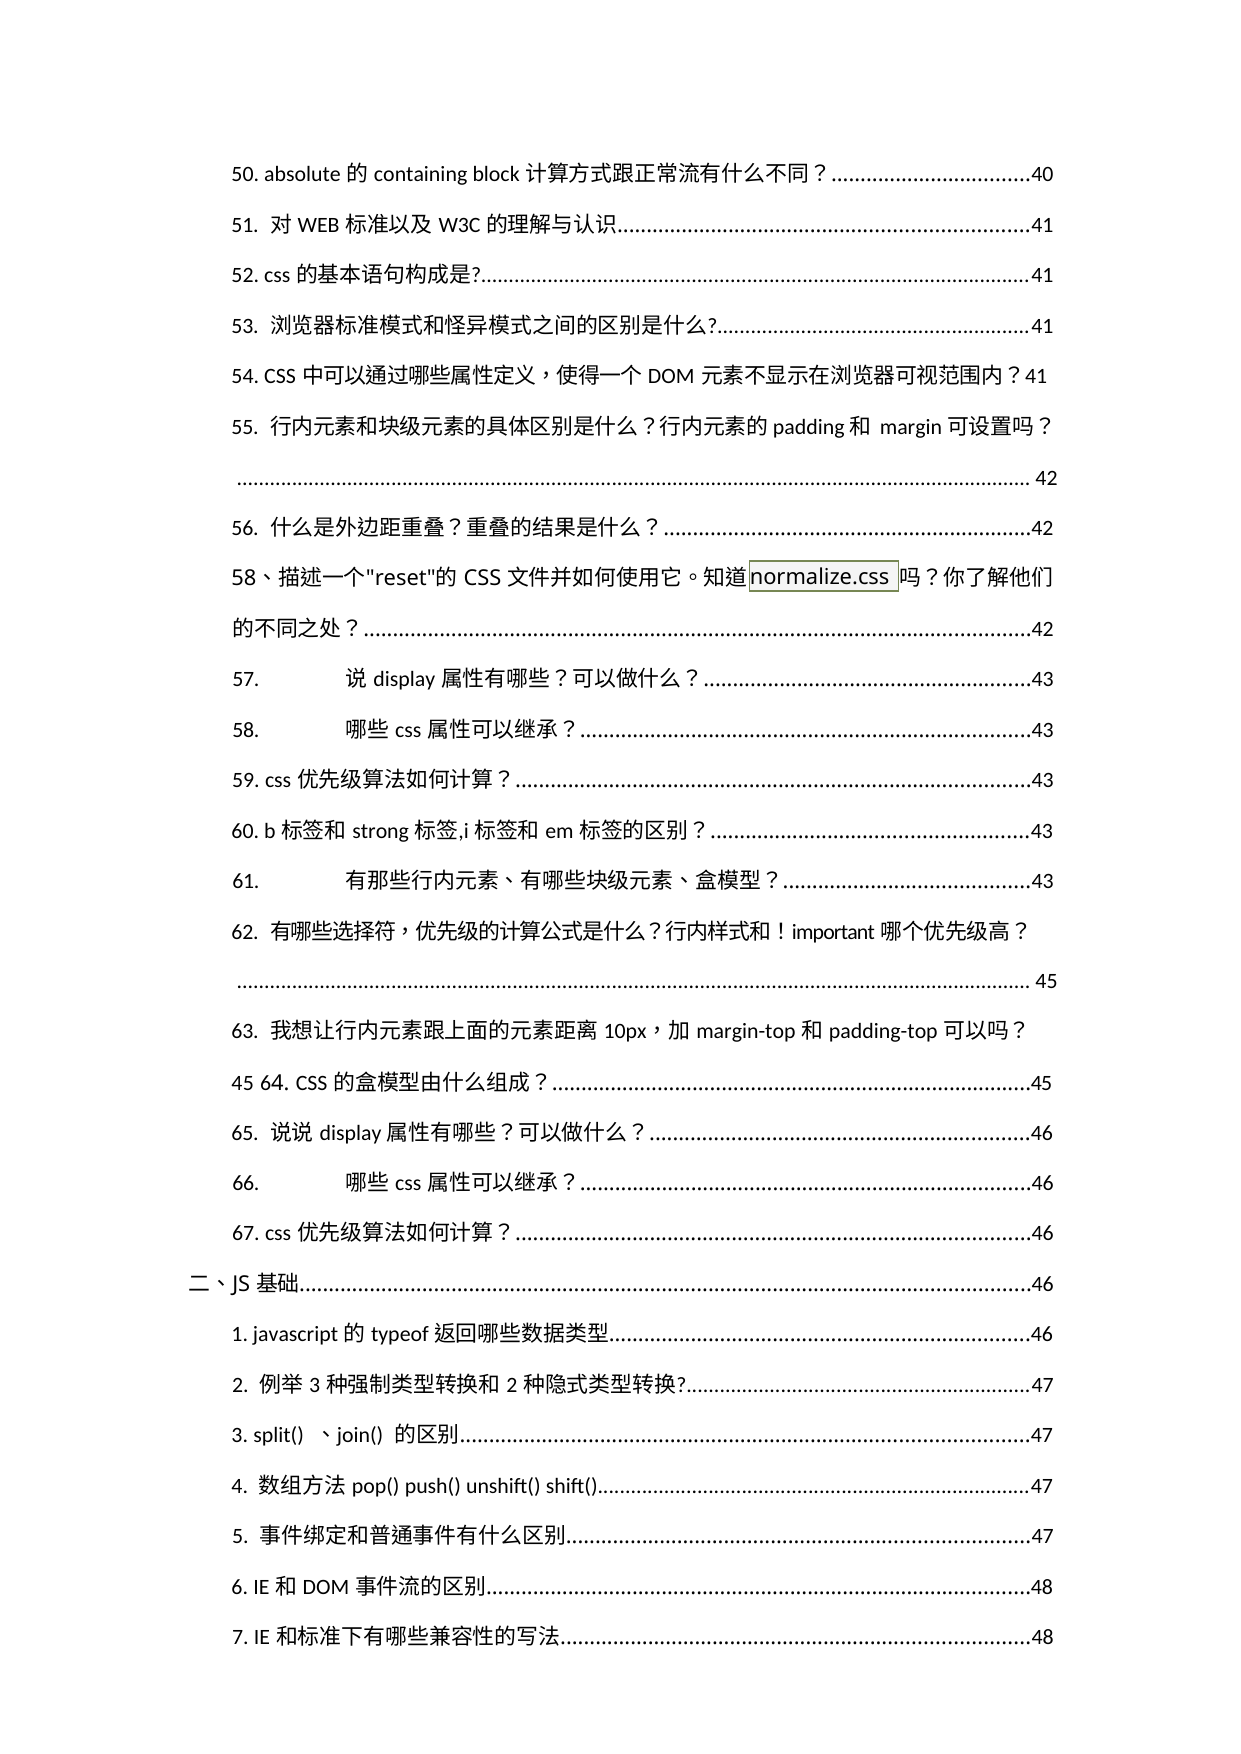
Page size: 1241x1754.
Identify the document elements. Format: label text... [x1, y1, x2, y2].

list 说 display 属性有哪些？可以做什么？ 43 [156, 663, 1053, 693]
list absolute 的 containing block 计算方式跟正常流有什么不同？ 40 [231, 158, 1240, 188]
text ................................................................................................................................................ 42 [236, 464, 1240, 490]
list javascript 的 typeof 返回哪些数据类型 46 [231, 1318, 1240, 1348]
list IE 和 DOM 事件流的区别 48 [231, 1571, 1240, 1601]
list 浏览器标准模式和怪异模式之间的区别是什么? 41 [231, 310, 1240, 340]
list css 优先级算法如何计算？ 46 [156, 1217, 1053, 1247]
list split() 、join() 的区别 47 [231, 1419, 1240, 1449]
list 对 WEB 标准以及 W3C 的理解与认识 41 [231, 209, 1240, 239]
list b 标签和 strong 标签,i 标签和 em 标签的区别？ 43 [231, 815, 1240, 844]
list 我想让行内元素跟上面的元素距离 10px，加 margin-top 和 padding-top 可以吗？45 64. CSS 的盒模型由什么组成？ 45 [231, 1015, 1053, 1096]
list 什么是外边距重叠？重叠的结果是什么？ 42 [231, 512, 1240, 541]
list IE 和标准下有哪些兼容性的写法 48 [156, 1621, 1053, 1651]
list 哪些 css 属性可以继承？ 43 [156, 714, 1053, 743]
list 事件绑定和普通事件有什么区别 47 [156, 1520, 1053, 1550]
text 二、JS 基础 46 [156, 1268, 1053, 1297]
list 说说 display 属性有哪些？可以做什么？ 46 [231, 1118, 1240, 1146]
list 哪些 css 属性可以继承？ 46 [156, 1167, 1053, 1196]
list 有那些行内元素、有哪些块级元素、盒模型？ 43 [156, 865, 1053, 895]
list 有哪些选择符，优先级的计算公式是什么？行内样式和！important 哪个优先级高？ [231, 916, 1240, 946]
list 数组方法 pop() push() unshift() shift() 47 [231, 1470, 1240, 1499]
text 的不同之处？ 42 [156, 613, 1053, 642]
text 58、描述一个"reset"的 CSS 文件并如何使用它。知道 吗？你了解他们 [231, 562, 1240, 592]
list css 的基本语句构成是? 41 [231, 259, 1240, 289]
list 例举 3 种强制类型转换和 2 种隐式类型转换? 47 [156, 1369, 1053, 1398]
list CSS 中可以通过哪些属性定义，使得一个 DOM 元素不显示在浏览器可视范围内？41 [231, 361, 1240, 390]
list 行内元素和块级元素的具体区别是什么？行内元素的padding 和margin 可设置吗？ [231, 411, 1240, 441]
text ................................................................................................................................................ 45 [236, 967, 1240, 994]
list css 优先级算法如何计算？ 43 [156, 764, 1053, 794]
